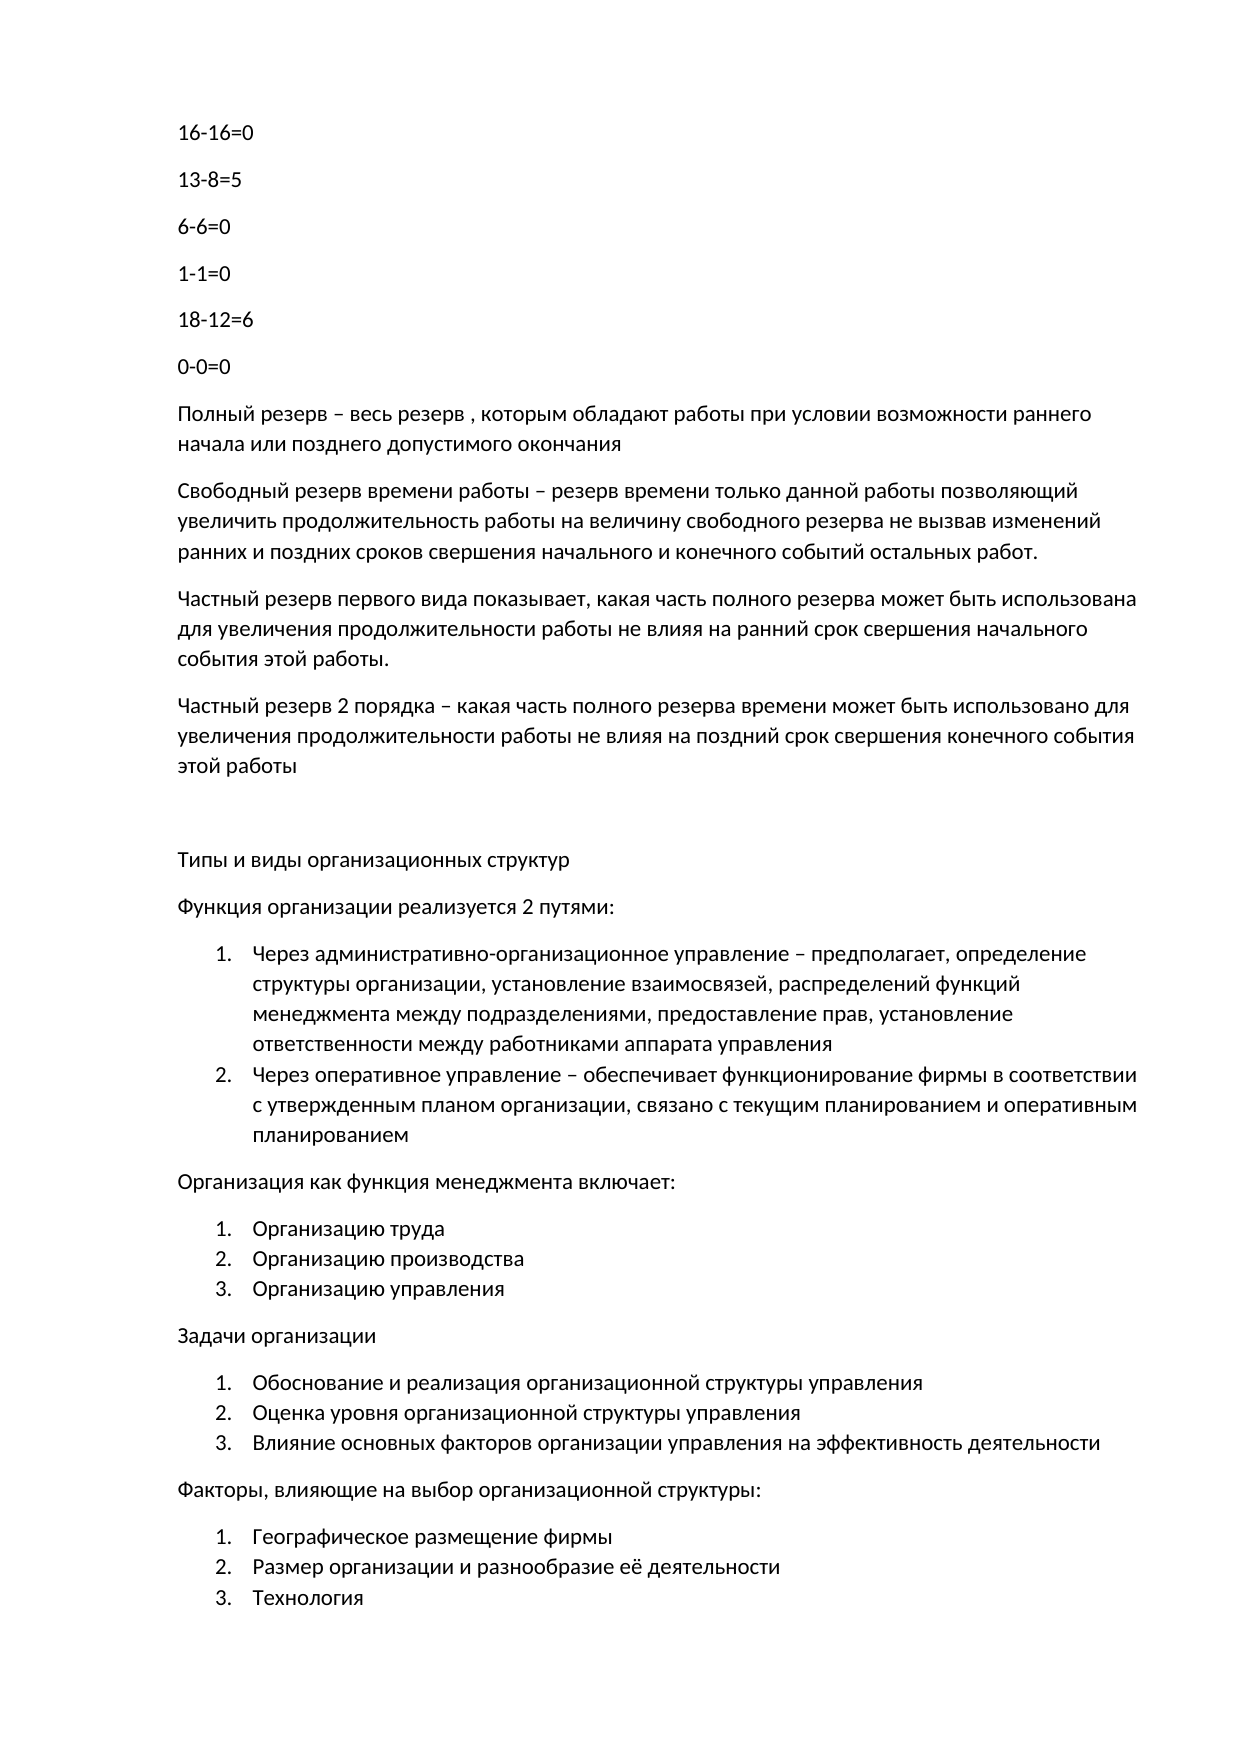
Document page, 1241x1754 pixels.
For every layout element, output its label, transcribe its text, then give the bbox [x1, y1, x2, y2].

text 18-12=6 [177, 306, 1152, 334]
text Частный резерв 2 порядка – какая часть полного резерва времени может быть использовано для увеличения продолжительности работы не влияя на поздний срок свершения конечного события этой работы [177, 691, 1152, 779]
text Типы и виды организационных структур [177, 845, 1152, 873]
list Размер организации и разнообразие её деятельности [215, 1552, 1152, 1581]
list Обоснование и реализация организационной структуры управления [215, 1368, 1152, 1396]
text Факторы, влияющие на выбор организационной структуры: [177, 1475, 1152, 1503]
text Свободный резерв времени работы – резерв времени только данной работы позволяющий увеличить продолжительность работы на величину свободного резерва не вызвав изменений ранних и поздних сроков свершения начального и конечного событий остальных работ. [177, 476, 1152, 565]
list Организацию управления [215, 1274, 1152, 1302]
text 6-6=0 [177, 212, 1152, 240]
list Технология [215, 1583, 1152, 1611]
text 13-8=5 [177, 165, 1152, 193]
text Частный резерв первого вида показывает, какая часть полного резерва может быть использована для увеличения продолжительности работы не влияя на ранний срок свершения начального события этой работы. [177, 584, 1152, 672]
text Задачи организации [177, 1321, 1152, 1349]
list Организацию труда [215, 1214, 1152, 1242]
list Через административно-организационное управление – предполагает, определение структуры организации, установление взаимосвязей, распределений функций менеджмента между подразделениями, предоставление прав, установление ответственности между работниками аппарата управления [215, 939, 1152, 1058]
text Функция организации реализуется 2 путями: [177, 892, 1152, 920]
text 1-1=0 [177, 259, 1152, 287]
text 0-0=0 [177, 352, 1152, 381]
list Через оперативное управление – обеспечивает функционирование фирмы в соответствии с утвержденным планом организации, связано с текущим планированием и оперативным планированием [215, 1060, 1152, 1148]
list Влияние основных факторов организации управления на эффективность деятельности [215, 1428, 1152, 1457]
list Организацию производства [215, 1244, 1152, 1272]
text Полный резерв – весь резерв , которым обладают работы при условии возможности раннего начала или позднего допустимого окончания [177, 399, 1152, 458]
list Оценка уровня организационной структуры управления [215, 1398, 1152, 1426]
text Организация как функция менеджмента включает: [177, 1167, 1152, 1195]
text 16-16=0 [177, 118, 1152, 146]
list Географическое размещение фирмы [215, 1522, 1152, 1550]
